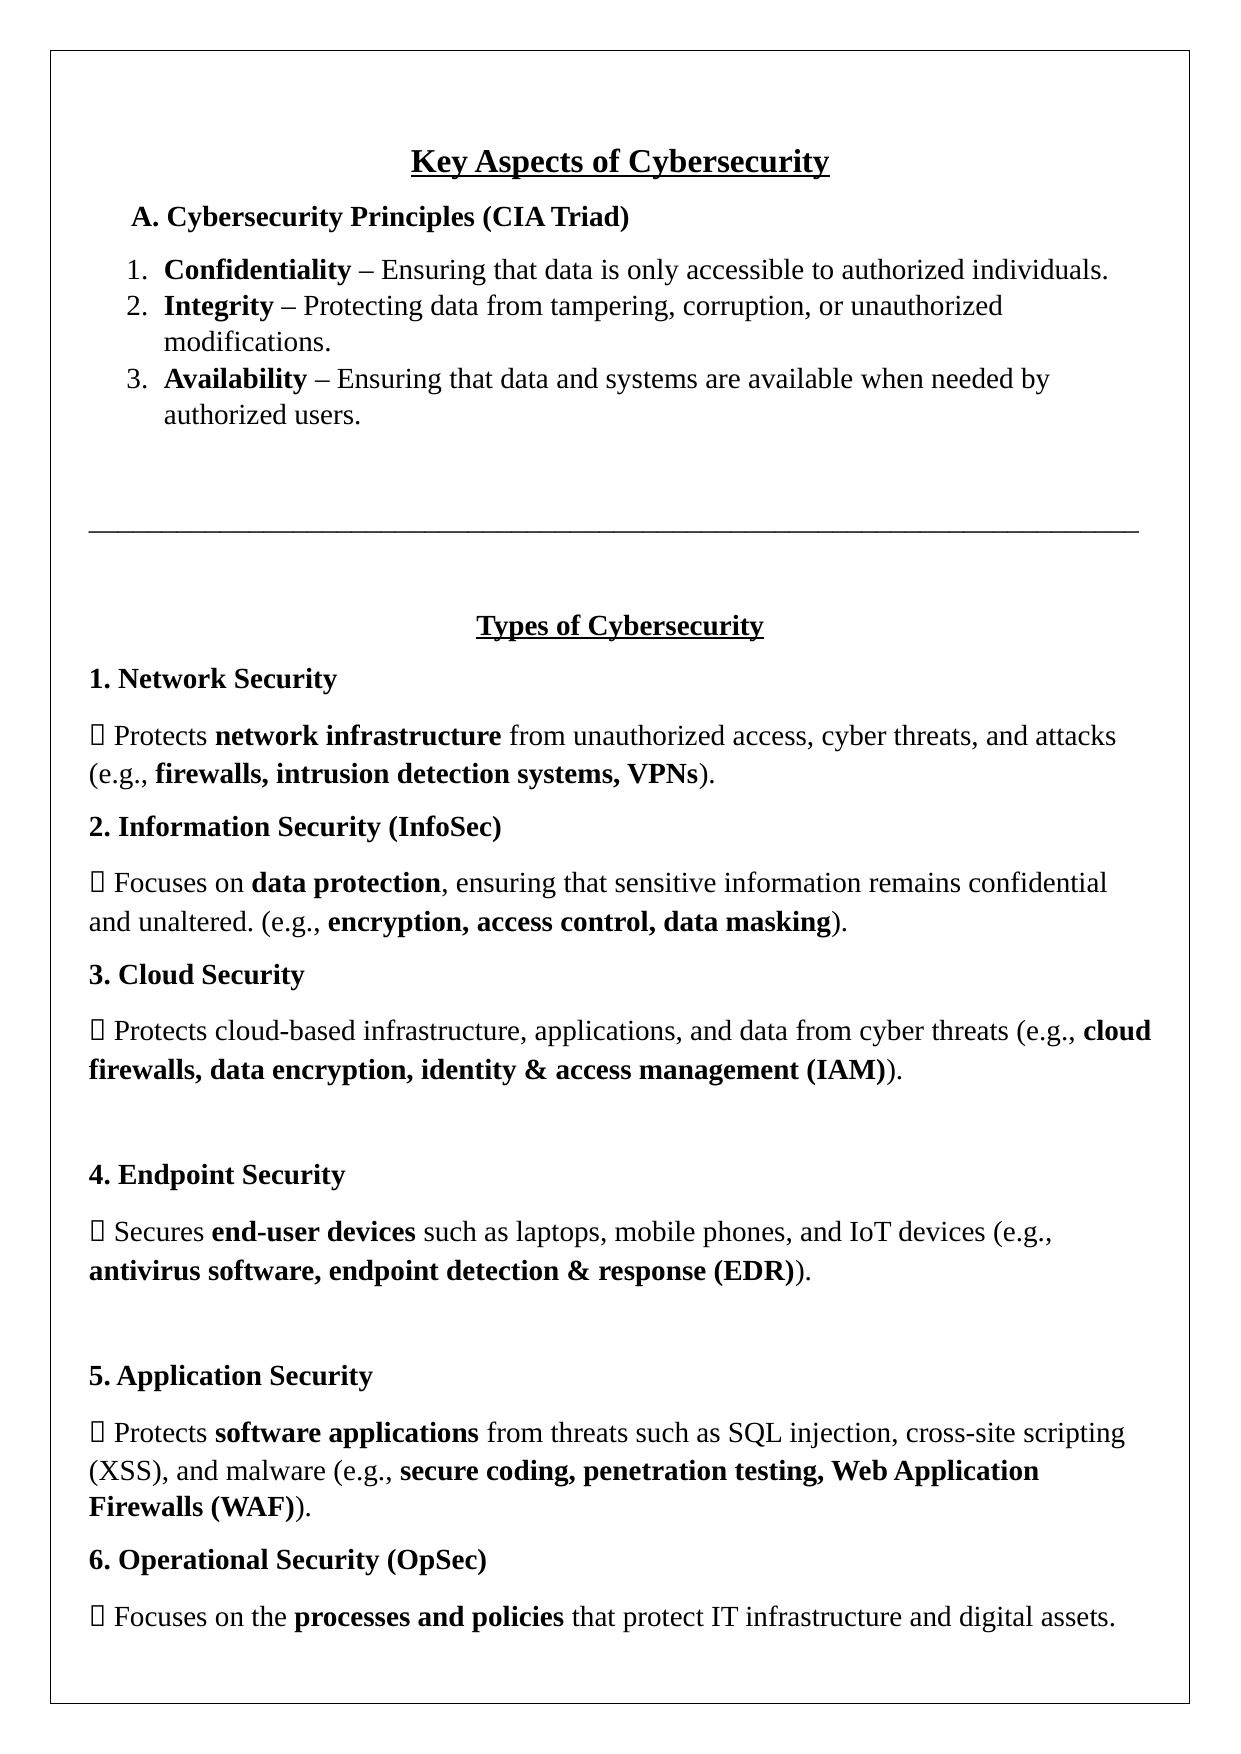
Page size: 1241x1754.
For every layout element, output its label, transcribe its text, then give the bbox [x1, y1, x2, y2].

text 3. Cloud Security [89, 957, 1152, 990]
text Key Aspects of Cybersecurity [89, 141, 1152, 180]
list Availability – Ensuring that data and systems are available when needed by authorized users. [126, 361, 1152, 430]
text 2. Information Security (InfoSec) [89, 809, 1152, 842]
text 🔹 Secures end-user devices such as laptops, mobile phones, and IoT devices (e.g., antivirus software, endpoint detection & response (EDR)). [89, 1210, 1152, 1286]
text A. Cybersecurity Principles (CIA Triad) [89, 199, 1152, 233]
list Confidentiality – Ensuring that data is only accessible to authorized individuals. [126, 252, 1152, 286]
text 1. Network Security [89, 661, 1152, 694]
text 6. Operational Security (OpSec) [89, 1542, 1152, 1576]
text 4. Endpoint Security [89, 1157, 1152, 1191]
text 🔹 Focuses on data protection, ensuring that sensitive information remains confidential and unaltered. (e.g., encryption, access control, data masking). [89, 862, 1152, 937]
text 🔹 Protects software applications from threats such as SQL injection, cross-site scripting (XSS), and malware (e.g., secure coding, penetration testing, Web Application Firewalls (WAF)). [89, 1411, 1152, 1523]
text Types of Cybersecurity [89, 608, 1152, 642]
text 5. Application Security [89, 1358, 1152, 1392]
text 🔹 Protects cloud-based infrastructure, applications, and data from cyber threats (e.g., cloud firewalls, data encryption, identity & access management (IAM)). [89, 1009, 1152, 1085]
text 🔹 Protects network infrastructure from unauthorized access, cyber threats, and attacks (e.g., firewalls, intrusion detection systems, VPNs). [89, 714, 1152, 789]
list Integrity – Protecting data from tampering, corruption, or unauthorized modifications. [126, 288, 1152, 358]
text 🔹 Focuses on the processes and policies that protect IT infrastructure and digital assets. [89, 1595, 1152, 1635]
text ________________________________________________________________________ [89, 502, 1152, 536]
